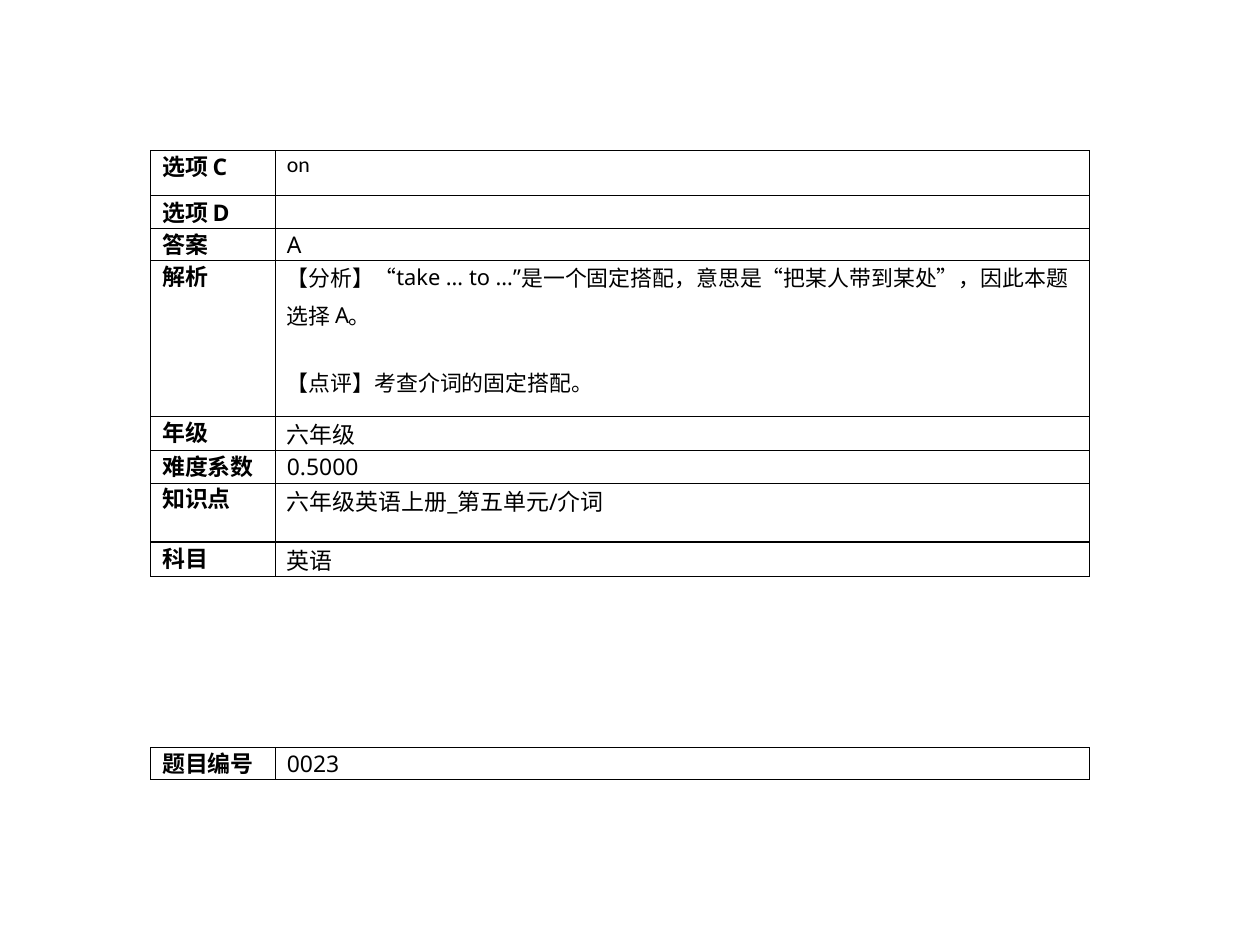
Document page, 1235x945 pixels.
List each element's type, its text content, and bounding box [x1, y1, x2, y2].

table_cell 英语 [276, 543, 1089, 576]
table_cell 0.5000 [276, 451, 1089, 482]
table_header 题目编号 [151, 748, 275, 779]
table_cell 【分析】“take … to …”是一个固定搭配，意思是“把某人带到某处”，因此本题选择A。 【点评】考查介词的固定搭配。 [276, 261, 1089, 416]
table_cell [276, 196, 1089, 228]
table_cell 六年级 [276, 417, 1089, 450]
table_cell 选项C [151, 151, 275, 195]
table_cell 答案 [151, 229, 275, 260]
table_cell 知识点 [151, 484, 275, 541]
table_cell 科目 [151, 543, 275, 576]
table_cell 难度系数 [151, 451, 275, 482]
table_cell 选项D [151, 196, 275, 228]
table_cell A [276, 229, 1089, 260]
table_cell 解析 [151, 261, 275, 416]
table_cell 六年级英语上册_第五单元/介词 [276, 484, 1089, 541]
table_cell 年级 [151, 417, 275, 450]
table_cell on [276, 151, 1089, 195]
table_header 0023 [276, 748, 1089, 779]
